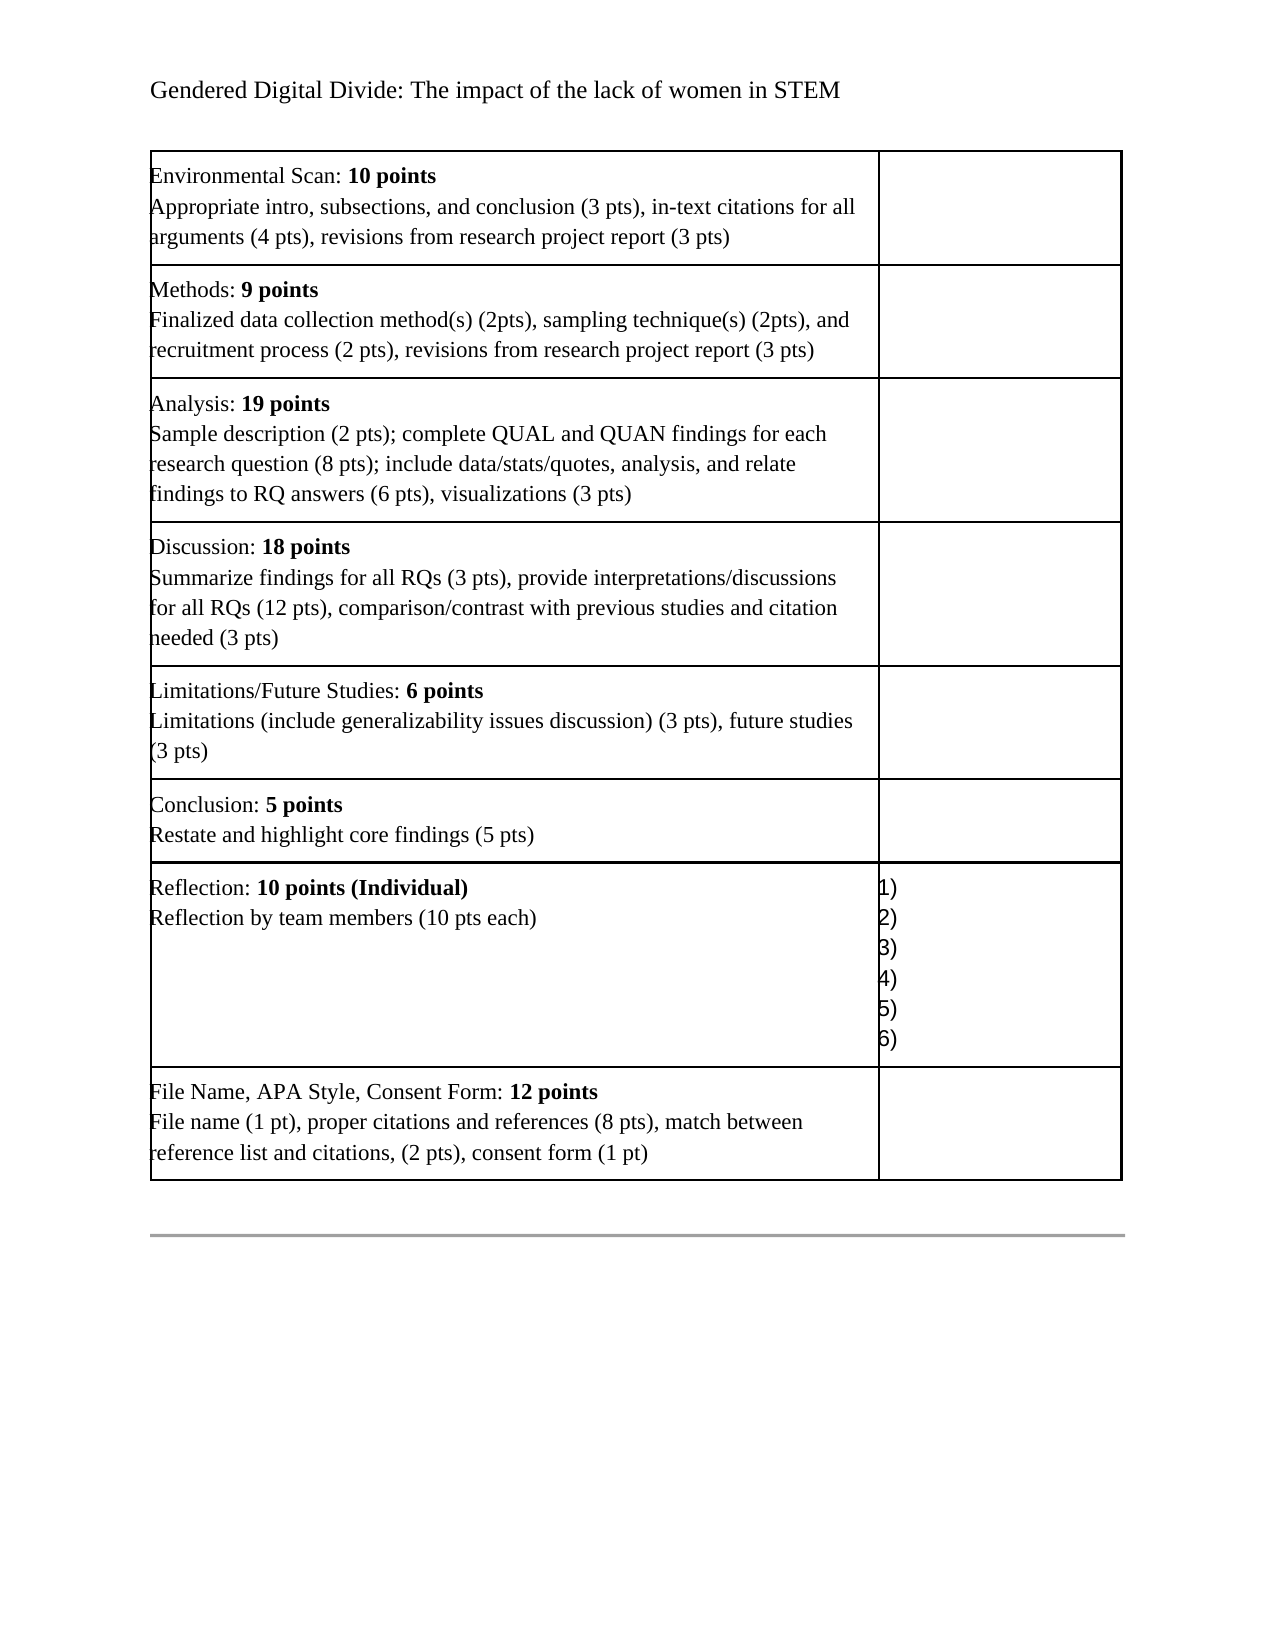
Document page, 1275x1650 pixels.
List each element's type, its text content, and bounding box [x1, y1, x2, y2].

table_cell [880, 523, 1120, 664]
table_cell File Name, APA Style, Consent Form: 12 points File name (1 pt), proper citations and references (8 pts), match between reference list and citations, (2 pts), consent form (1 pt) [152, 1068, 878, 1179]
table_cell Discussion: 18 points Summarize findings for all RQs (3 pts), provide interpretations/discussions for all RQs (12 pts), comparison/contrast with previous studies and citation needed (3 pts) [152, 523, 878, 664]
table_cell Reflection: 10 points (Individual) Reflection by team members (10 pts each) [152, 864, 878, 1066]
table_cell 1) 2) 3) 4) 5) 6) [880, 864, 1120, 1066]
table_cell Limitations/Future Studies: 6 points Limitations (include generalizability issues discussion) (3 pts), future studies (3 pts) [152, 667, 878, 778]
table_cell [880, 379, 1120, 521]
table_cell [880, 780, 1120, 861]
table_cell Environmental Scan: 10 points Appropriate intro, subsections, and conclusion (3 pts), in-text citations for all arguments (4 pts), revisions from research project report (3 pts) [152, 152, 878, 263]
table_cell Methods: 9 points Finalized data collection method(s) (2pts), sampling technique(s) (2pts), and recruitment process (2 pts), revisions from research project report (3 pts) [152, 266, 878, 377]
table_cell Conclusion: 5 points Restate and highlight core findings (5 pts) [152, 780, 878, 861]
table_cell [880, 667, 1120, 778]
table_cell [880, 266, 1120, 377]
table_cell Analysis: 19 points Sample description (2 pts); complete QUAL and QUAN findings for each research question (8 pts); include data/stats/quotes, analysis, and relate findings to RQ answers (6 pts), visualizations (3 pts) [152, 379, 878, 521]
table_cell [880, 1068, 1120, 1179]
table_cell [880, 152, 1120, 263]
